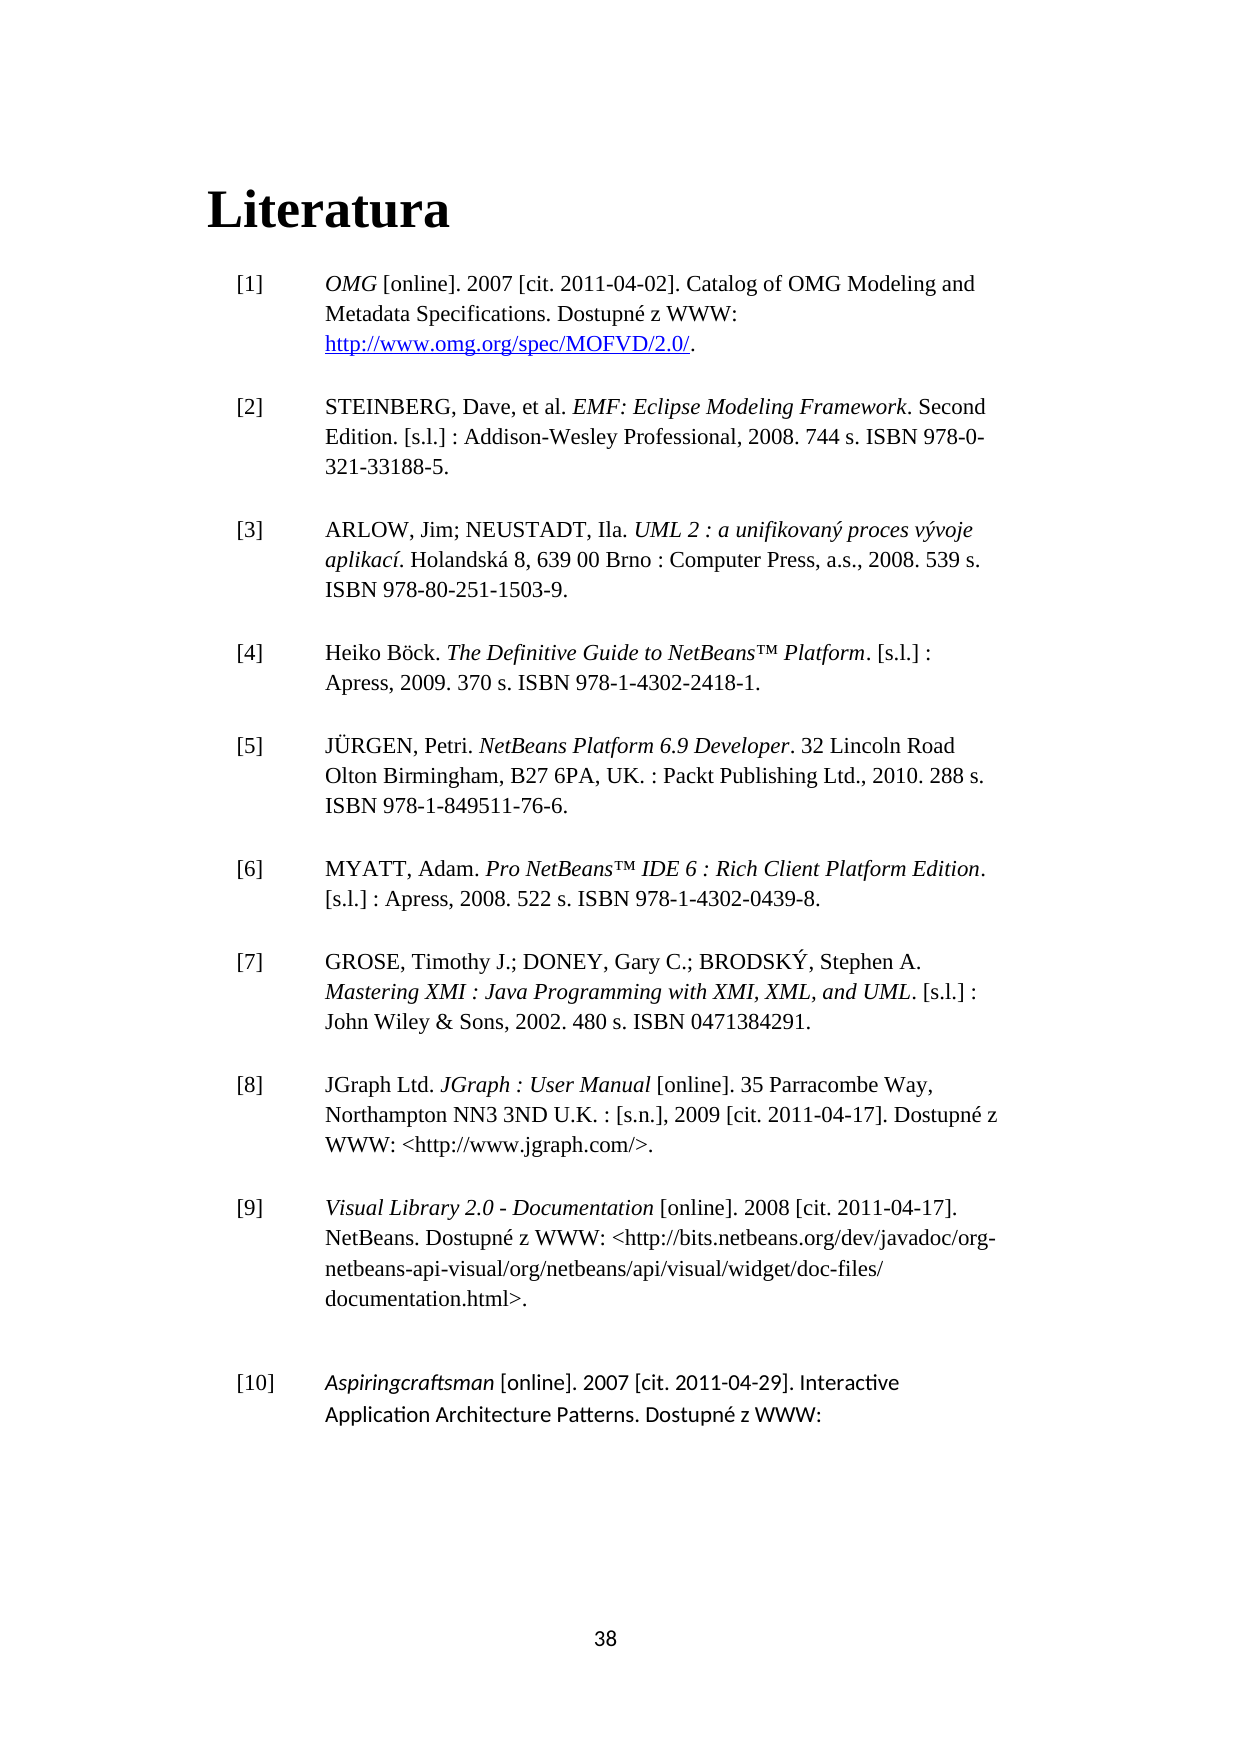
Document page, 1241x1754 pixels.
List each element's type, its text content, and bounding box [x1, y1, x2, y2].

list Heiko Böck. The Definitive Guide to NetBeans™ Platform. [s.l.] : Apress, 2009. 370 s. ISBN 978-1-4302-2418-1. [236, 639, 1004, 728]
list Visual Library 2.0 - Documentation [online]. 2008 [cit. 2011-04-17]. NetBeans. Dostupné z WWW: <http://bits.netbeans.org/dev/javadoc/org-netbeans-api-visual/org/netbeans/api/visual/widget/doc-files/documentation.html>. [236, 1194, 1004, 1343]
list OMG [online]. 2007 [cit. 2011-04-02]. Catalog of OMG Modeling and Metadata Specifications. Dostupné z WWW: http://www.omg.org/spec/MOFVD/2.0/. [236, 269, 1004, 388]
list ARLOW, Jim; NEUSTADT, Ila. UML 2 : a unifikovaný proces vývoje aplikací. Holandská 8, 639 00 Brno : Computer Press, a.s., 2008. 539 s. ISBN 978-80-251-1503-9. [236, 516, 1004, 635]
text Literatura [207, 177, 1004, 239]
list MYATT, Adam. Pro NetBeans™ IDE 6 : Rich Client Platform Edition. [s.l.] : Apress, 2008. 522 s. ISBN 978-1-4302-0439-8. [236, 855, 1004, 944]
list GROSE, Timothy J.; DONEY, Gary C.; BRODSKÝ, Stephen A. Mastering XMI : Java Programming with XMI, XML, and UML. [s.l.] : John Wiley & Sons, 2002. 480 s. ISBN 0471384291. [236, 948, 1004, 1067]
list JÜRGEN, Petri. NetBeans Platform 6.9 Developer. 32 Lincoln Road Olton Birmingham, B27 6PA, UK. : Packt Publishing Ltd., 2010. 288 s. ISBN 978-1-849511-76-6. [236, 732, 1004, 851]
list JGraph Ltd. JGraph : User Manual [online]. 35 Parracombe Way, Northampton NN3 3ND U.K. : [s.n.], 2009 [cit. 2011-04-17]. Dostupné z WWW: <http://www.jgraph.com/>. [236, 1071, 1004, 1190]
list STEINBERG, Dave, et al. EMF: Eclipse Modeling Framework. Second Edition. [s.l.] : Addison-Wesley Professional, 2008. 744 s. ISBN 978-0-321-33188-5. [236, 393, 1004, 512]
